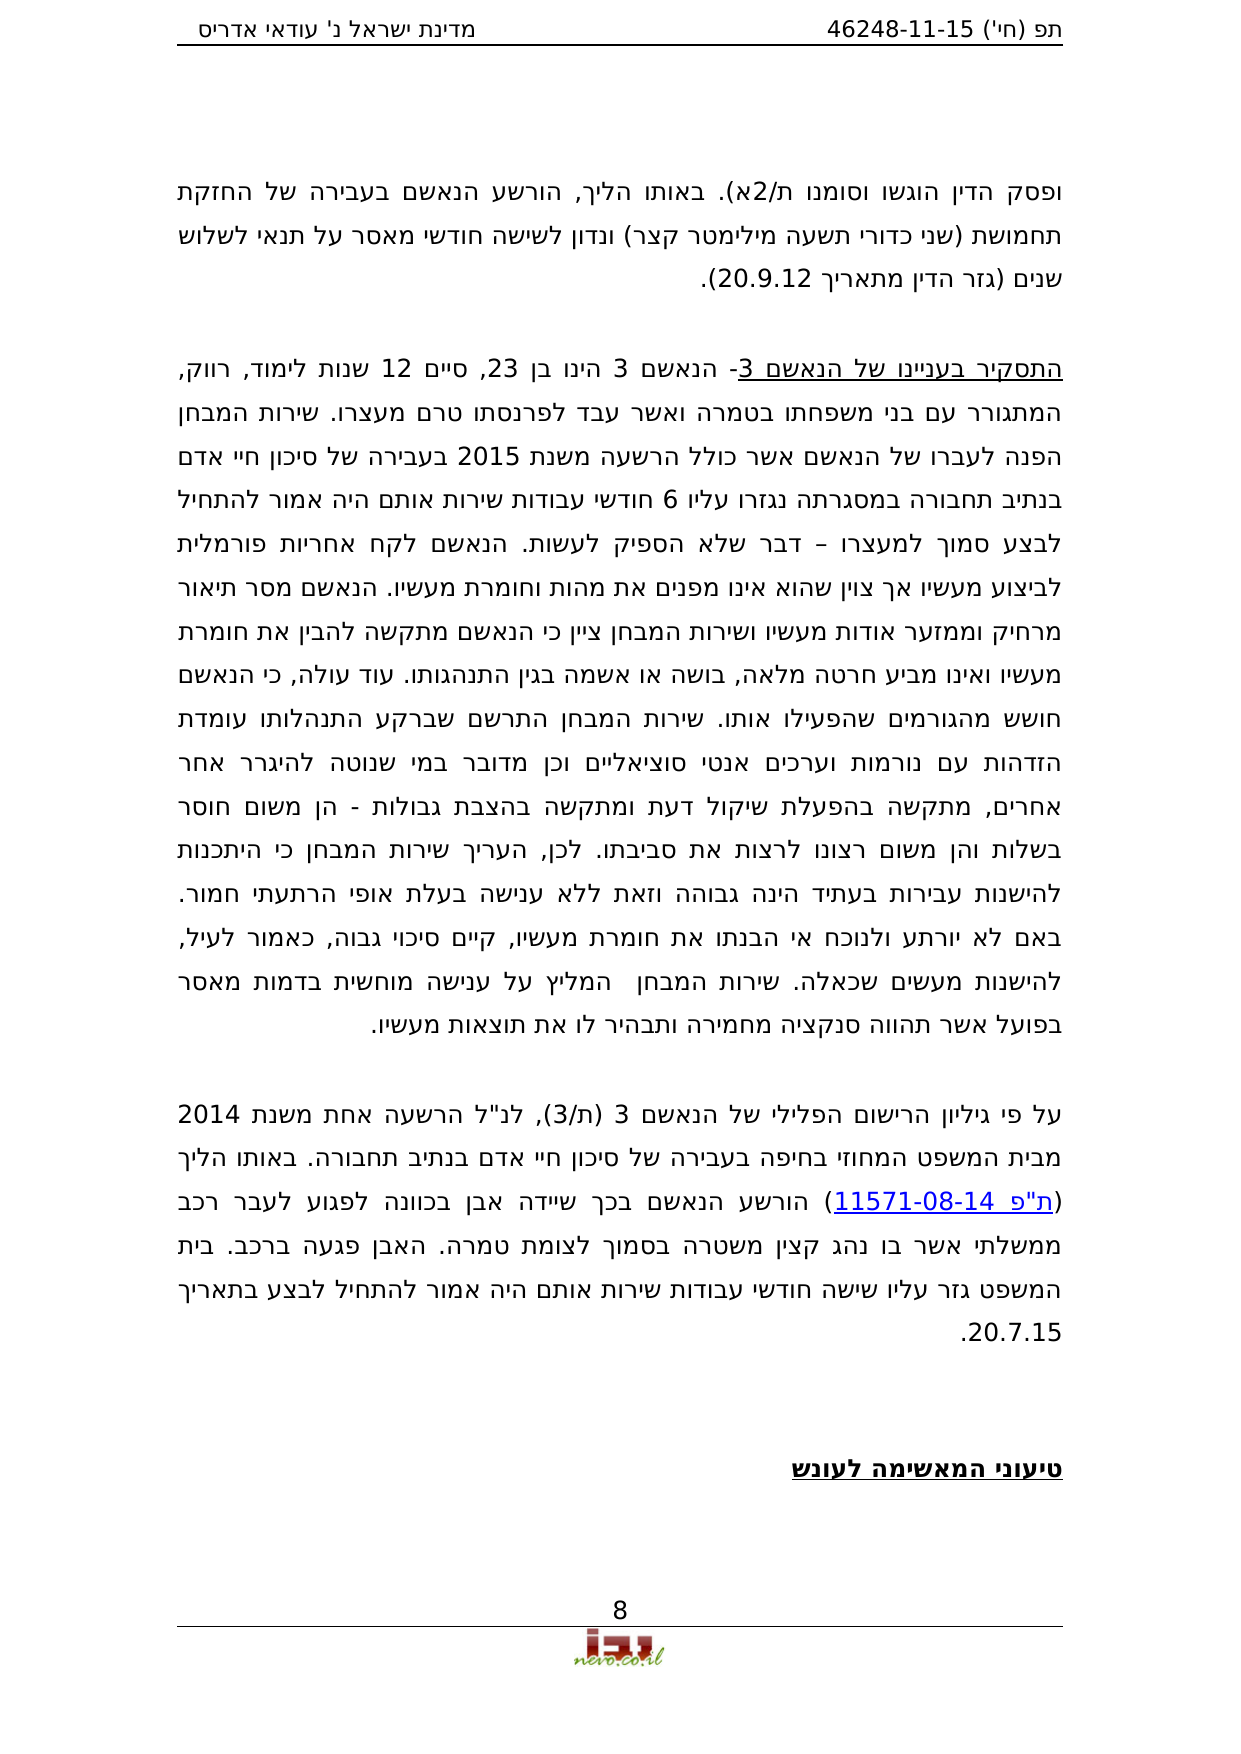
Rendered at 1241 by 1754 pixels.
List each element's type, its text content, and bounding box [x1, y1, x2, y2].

text על פי גיליון הרישום הפלילי של הנאשם 3 (ת/3), לנ"ל הרשעה אחת משנת 2014 מבית המשפט המחוזי בחיפה בעבירה של סיכון חיי אדם בנתיב תחבורה. באותו הליך (ת"פ 11571-08-14) הורשע הנאשם בכך שיידה אבן בכוונה לפגוע לעבר רכב ממשלתי אשר בו נהג קצין משטרה בסמוך לצומת טמרה. האבן פגעה ברכב. בית המשפט גזר עליו שישה חודשי עבודות שירות אותם היה אמור להתחיל לבצע בתאריך 20.7.15. [177, 1100, 1063, 1348]
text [177, 177, 1063, 294]
text התסקיר בעניינו של הנאשם 3- הנאשם 3 הינו בן 23, סיים 12 שנות לימוד, רווק, המתגורר עם בני משפחתו בטמרה ואשר עבד לפרנסתו טרם מעצרו. שירות המבחן הפנה לעברו של הנאשם אשר כולל הרשעה משנת 2015 בעבירה של סיכון חיי אדם בנתיב תחבורה במסגרתה נגזרו עליו 6 חודשי עבודות שירות אותם היה אמור להתחיל לבצע סמוך למעצרו – דבר שלא הספיק לעשות. הנאשם לקח אחריות פורמלית לביצוע מעשיו אך צוין שהוא אינו מפנים את מהות וחומרת מעשיו. הנאשם מסר תיאור מרחיק וממזער אודות מעשיו ושירות המבחן ציין כי הנאשם מתקשה להבין את חומרת מעשיו ואינו מביע חרטה מלאה, בושה או אשמה בגין התנהגותו. עוד עולה, כי הנאשם חושש מהגורמים שהפעילו אותו. שירות המבחן התרשם שברקע התנהלותו עומדת הזדהות עם נורמות וערכים אנטי סוציאליים וכן מדובר במי שנוטה להיגרר אחר אחרים, מתקשה בהפעלת שיקול דעת ומתקשה בהצבת גבולות - הן משום חוסר בשלות והן משום רצונו לרצות את סביבתו. לכן, העריך שירות המבחן כי היתכנות להישנות עבירות בעתיד הינה גבוהה וזאת ללא ענישה בעלת אופי הרתעתי חמור. באם לא יורתע ולנוכח אי הבנתו את חומרת מעשיו, קיים סיכוי גבוה, כאמור לעיל, להישנות מעשים שכאלה. שירות המבחן המליץ על ענישה מוחשית בדמות מאסר בפועל אשר תהווה סנקציה מחמירה ותבהיר לו את תוצאות מעשיו. [177, 354, 1063, 1039]
picture [574, 1628, 666, 1667]
text טיעוני המאשימה לעונש [177, 1454, 1063, 1483]
